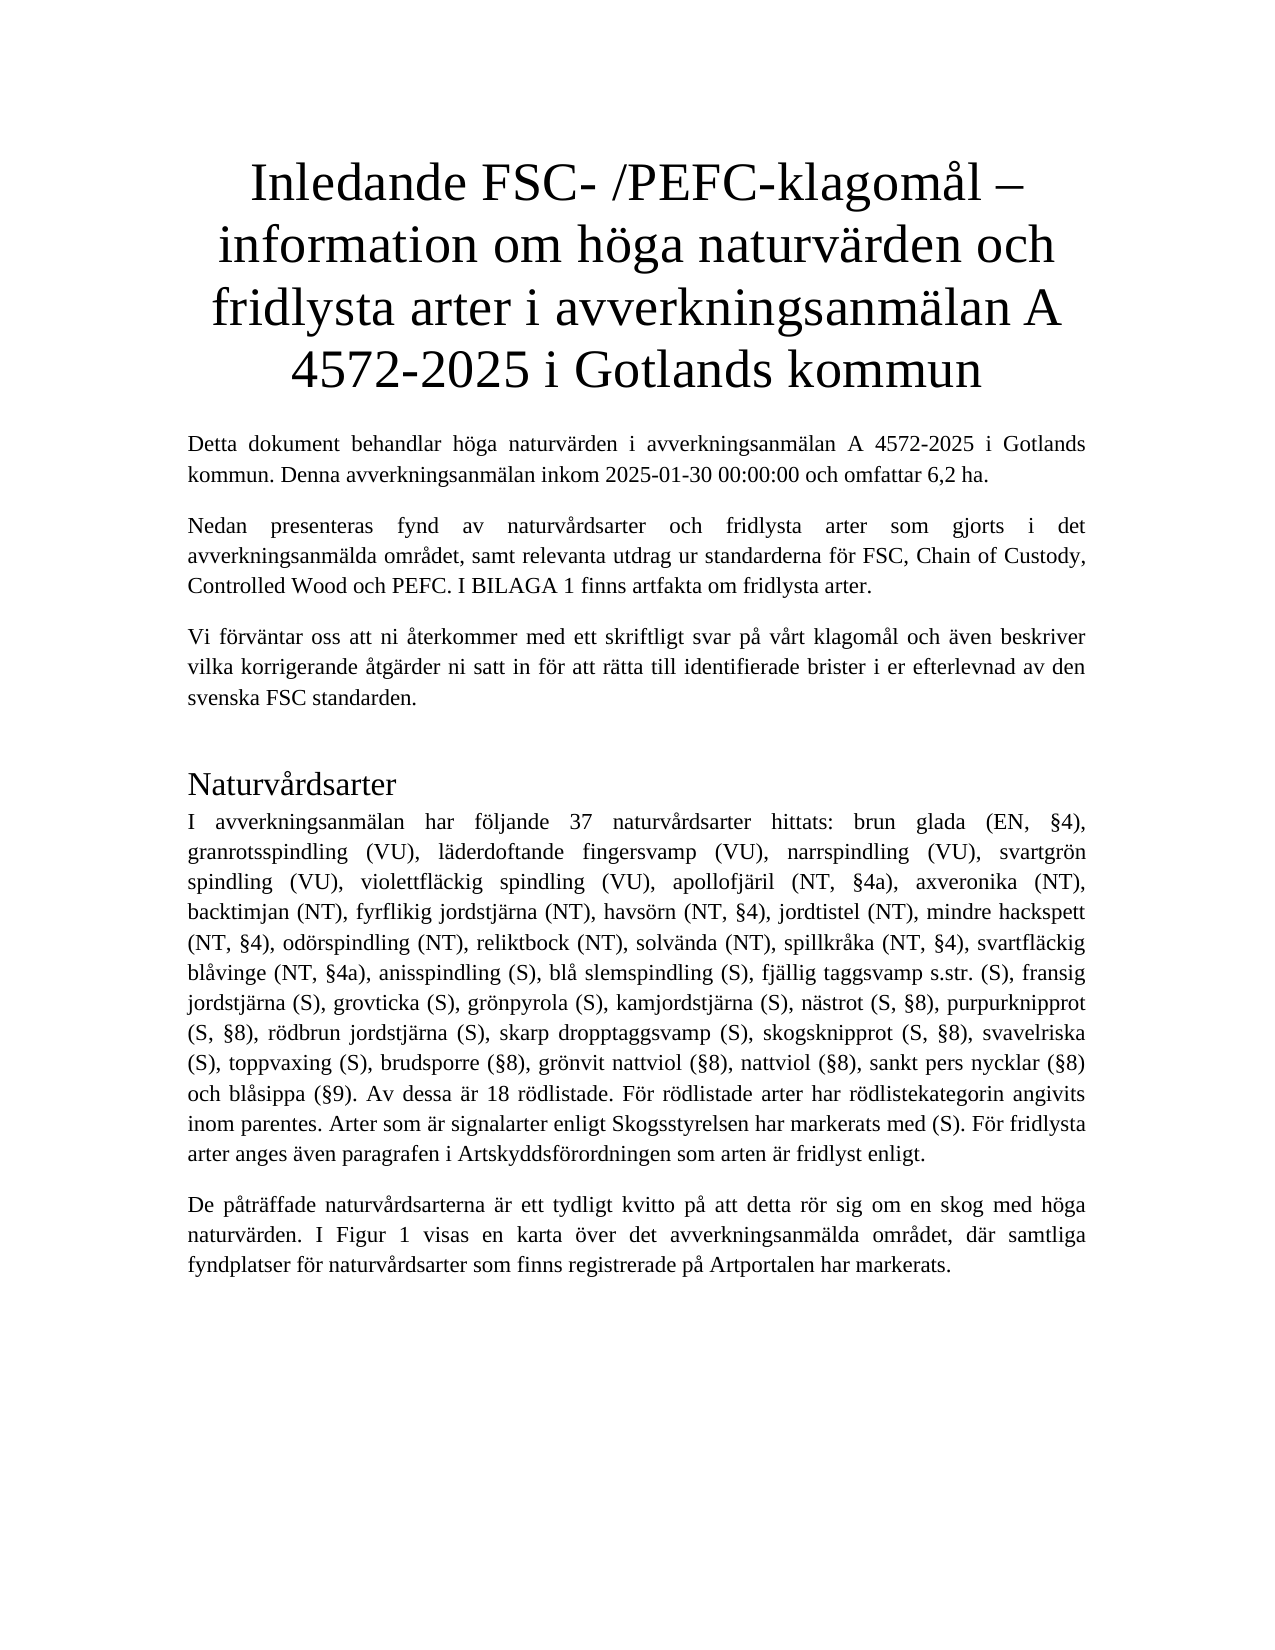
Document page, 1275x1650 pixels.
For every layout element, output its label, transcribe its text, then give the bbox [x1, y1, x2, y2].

text Detta dokument behandlar höga naturvärden i avverkningsanmälan A 4572-2025 i Gotlands kommun. Denna avverkningsanmälan inkom 2025-01-30 00:00:00 och omfattar 6,2 ha. [187, 430, 1087, 487]
text I avverkningsanmälan har följande 37 naturvårdsarter hittats: brun glada (EN, §4), granrotsspindling (VU), läderdoftande fingersvamp (VU), narrspindling (VU), svartgrön spindling (VU), violettfläckig spindling (VU), apollofjäril (NT, §4a), axveronika (NT), backtimjan (NT), fyrflikig jordstjärna (NT), havsörn (NT, §4), jordtistel (NT), mindre hackspett (NT, §4), odörspindling (NT), reliktbock (NT), solvända (NT), spillkråka (NT, §4), svartfläckig blåvinge (NT, §4a), anisspindling (S), blå slemspindling (S), fjällig taggsvamp s.str. (S), fransig jordstjärna (S), grovticka (S), grönpyrola (S), kamjordstjärna (S), nästrot (S, §8), purpurknipprot (S, §8), rödbrun jordstjärna (S), skarp dropptaggsvamp (S), skogsknipprot (S, §8), svavelriska (S), toppvaxing (S), brudsporre (§8), grönvit nattviol (§8), nattviol (§8), sankt pers nycklar (§8) och blåsippa (§9). Av dessa är 18 rödlistade. För rödlistade arter har rödlistekategorin angivits inom parentes. Arter som är signalarter enligt Skogsstyrelsen har markerats med (S). För fridlysta arter anges även paragrafen i Artskyddsförordningen som arten är fridlyst enligt. [187, 808, 1087, 1166]
text Nedan presenteras fynd av naturvårdsarter och fridlysta arter som gjorts i det avverkningsanmälda området, samt relevanta utdrag ur standarderna för FSC, Chain of Custody, Controlled Wood och PEFC. I BILAGA 1 finns artfakta om fridlysta arter. [187, 512, 1087, 598]
title Inledande FSC- /PEFC-klagomål – information om höga naturvärden och fridlysta arter i avverkningsanmälan A 4572-2025 i Gotlands kommun [187, 150, 1087, 399]
text Vi förväntar oss att ni återkommer med ett skriftligt svar på vårt klagomål och även beskriver vilka korrigerande åtgärder ni satt in för att rätta till identifierade brister i er efterlevnad av den svenska FSC standarden. [187, 623, 1087, 710]
text De påträffade naturvårdsarterna är ett tydligt kvitto på att detta rör sig om en skog med höga naturvärden. I Figur 1 visas en karta över det avverkningsanmälda området, där samtliga fyndplatser för naturvårdsarter som finns registrerade på Artportalen har markerats. [187, 1191, 1087, 1278]
subtitle Naturvårdsarter [187, 764, 1087, 802]
